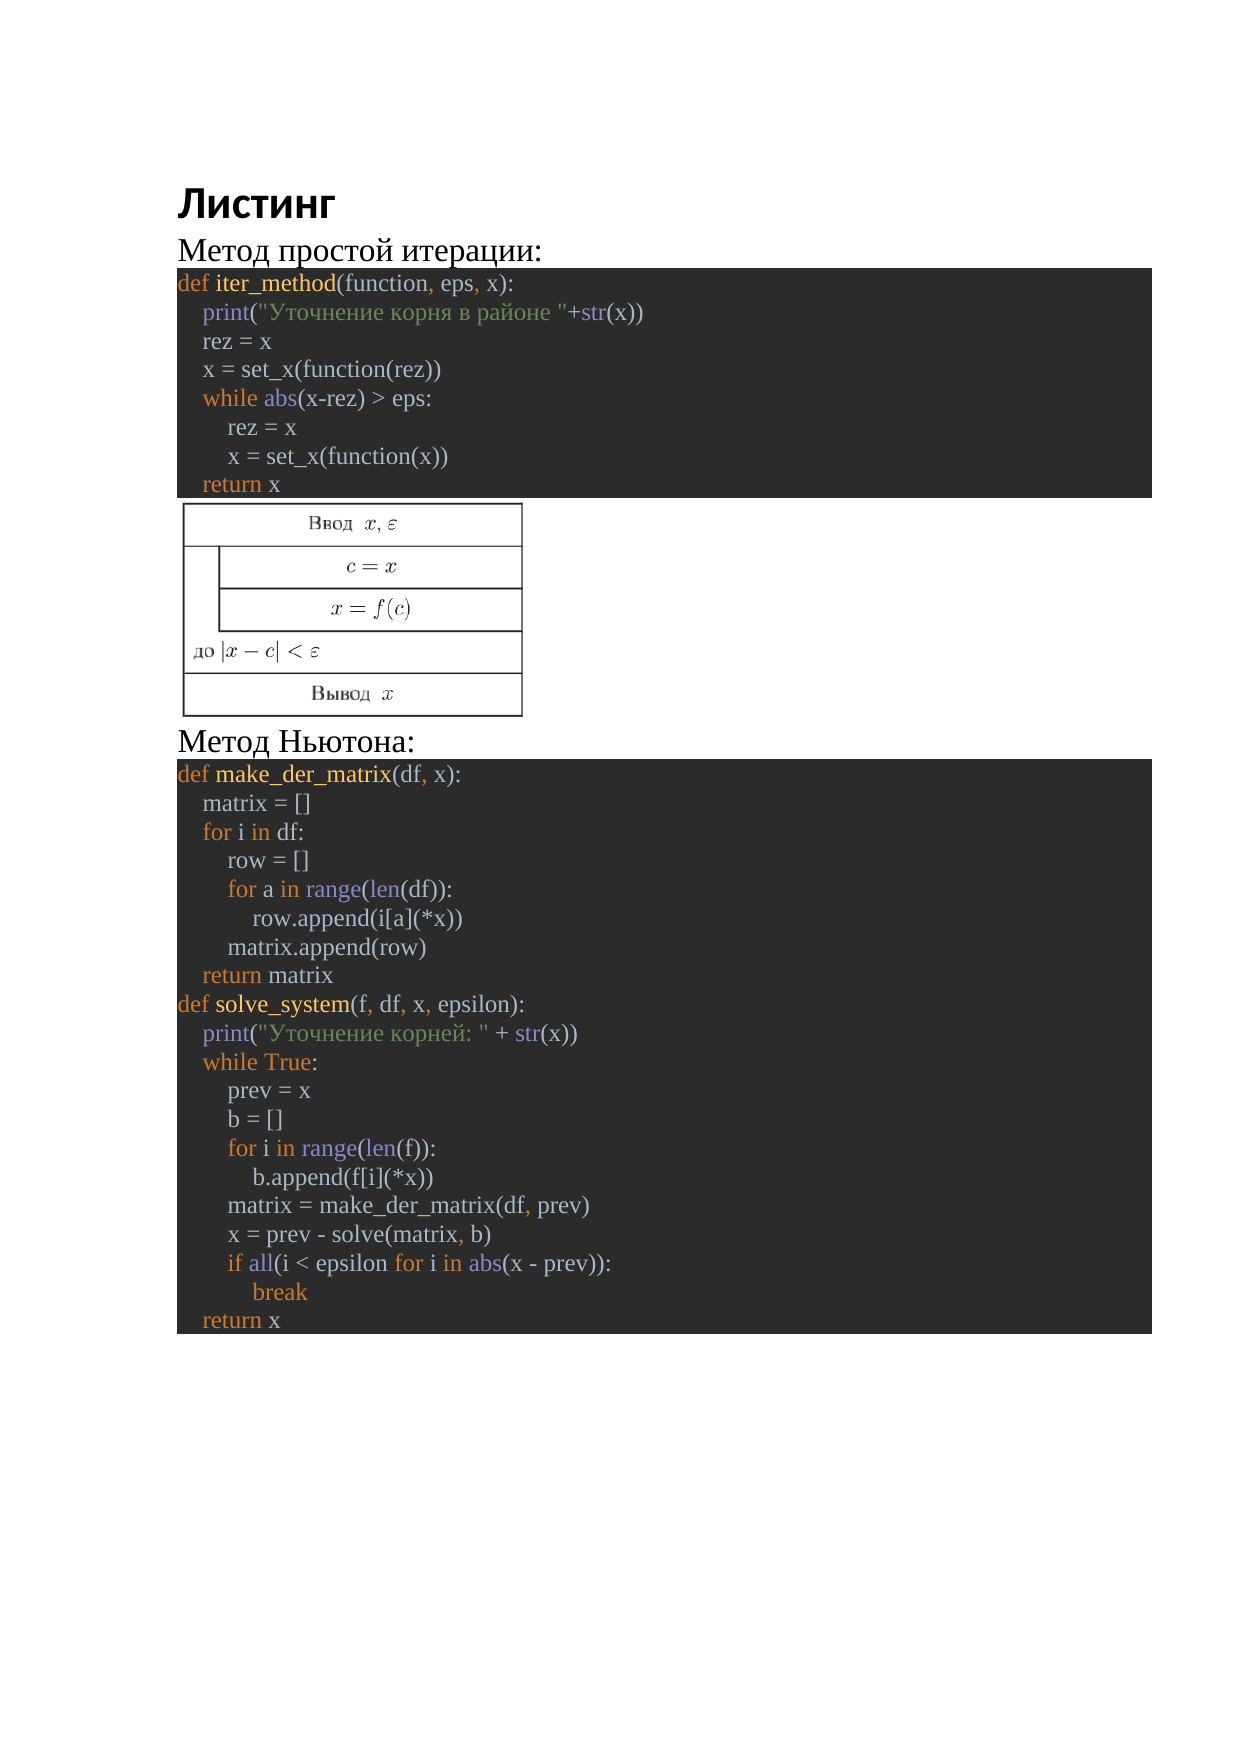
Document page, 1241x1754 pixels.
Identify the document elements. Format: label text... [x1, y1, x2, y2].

text def make_der_matrix(df, x): matrix = [] for i in df: row = [] for a in range(len(df)): row.append(i[a](*x)) matrix.append(row) return matrix def solve_system(f, df, x, epsilon): print("Уточнение корней: " + str(x)) while True: prev = x b = [] for i in range(len(f)): b.append(f[i](*x)) matrix = make_der_matrix(df, prev) x = prev - solve(matrix, b) if all(i < epsilon for i in abs(x - prev)): break return x [177, 759, 1152, 1334]
text def iter_method(function, eps, x): print("Уточнение корня в районе "+str(x)) rez = x x = set_x(function(rez)) while abs(x-rez) > eps: rez = x x = set_x(function(x)) return x [177, 268, 1152, 498]
text Листинг [177, 174, 1152, 230]
text Метод Ньютона: [177, 721, 1152, 759]
picture [177, 498, 532, 721]
text Метод простой итерации: [177, 230, 1152, 268]
